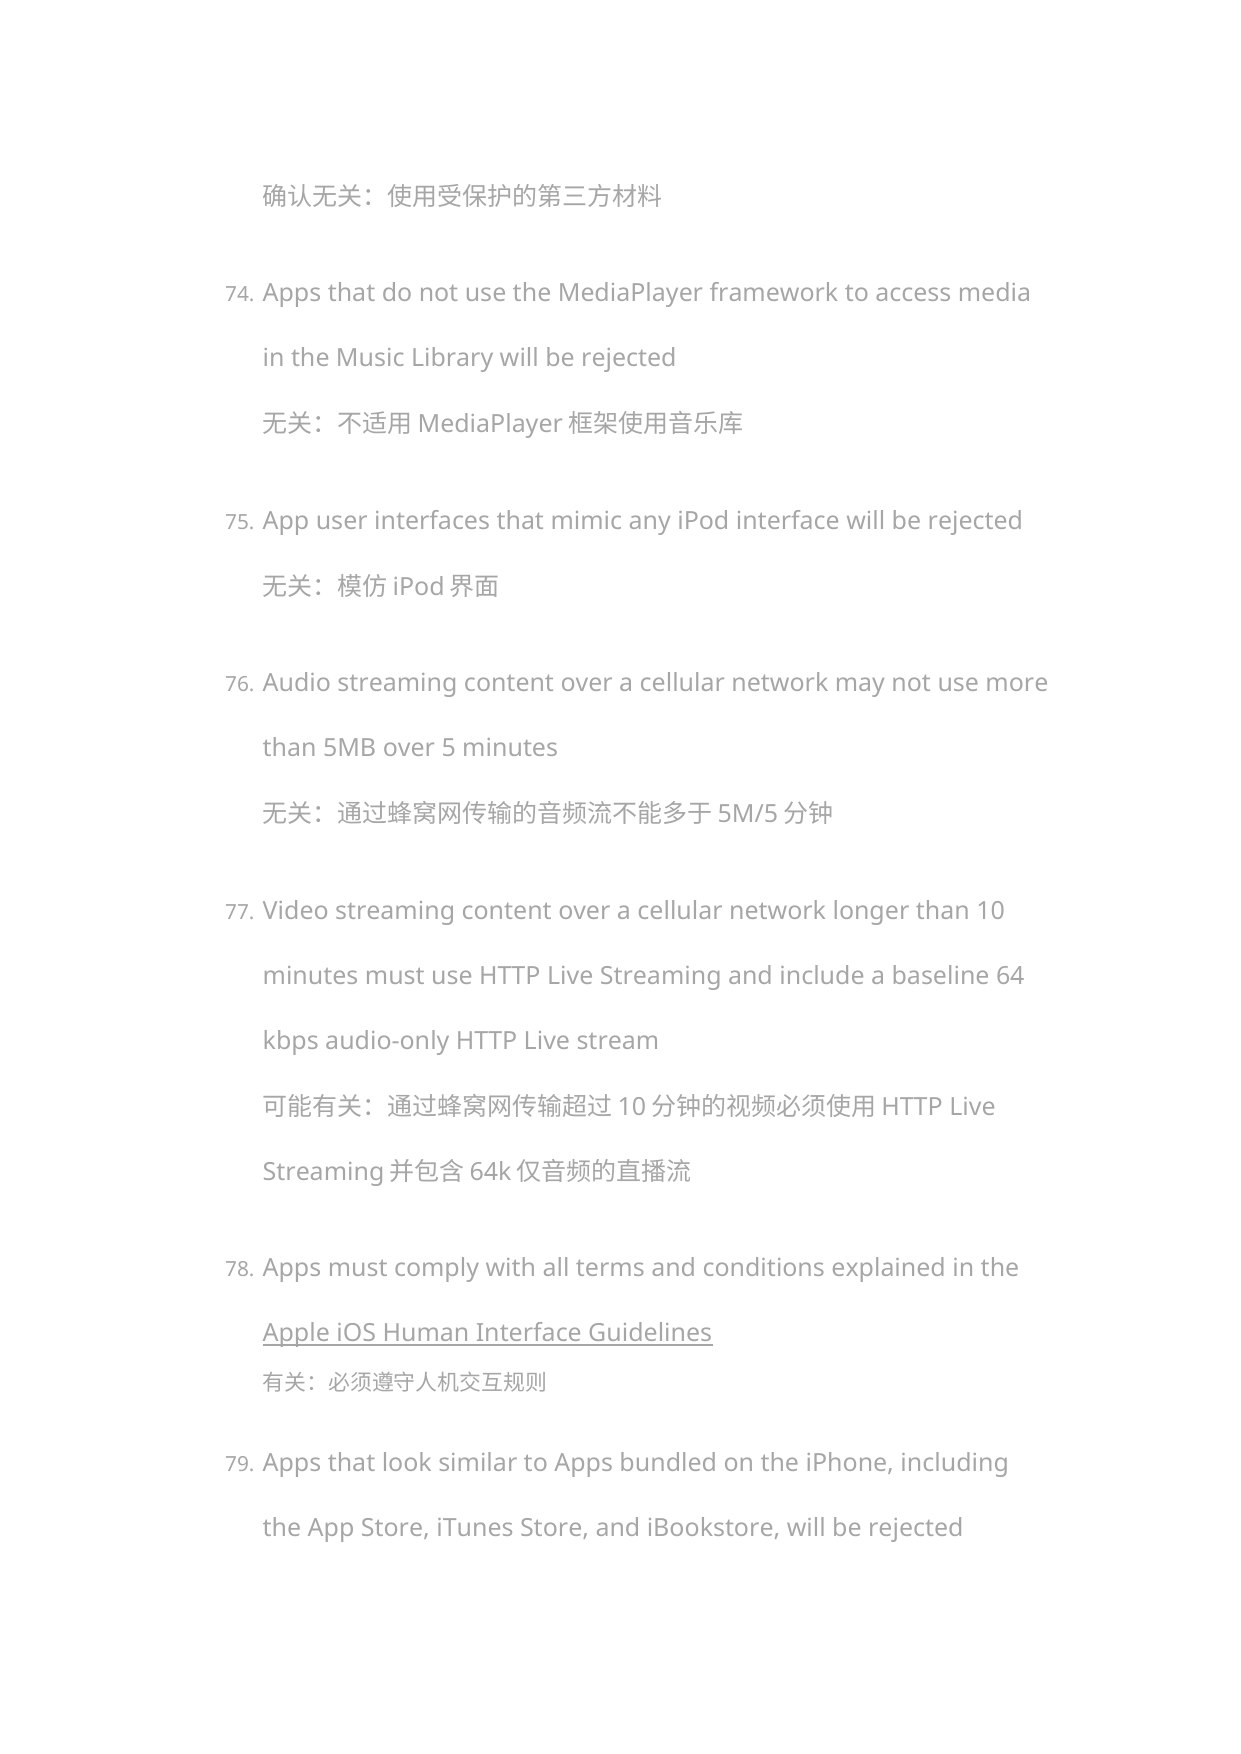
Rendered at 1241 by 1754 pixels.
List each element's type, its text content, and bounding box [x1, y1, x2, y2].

list Apps that do not use the MediaPlayer framework to access media in the Music Library will be rejected 无关：不适用MediaPlayer框架使用音乐库 [225, 259, 1053, 487]
list App user interfaces that mimic any iPod interface will be rejected 无关：模仿iPod界面 [225, 487, 1053, 649]
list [225, 162, 1053, 259]
list Video streaming content over a cellular network longer than 10 minutes must use HTTP Live Streaming and include a baseline 64 kbps audio-only HTTP Live stream 可能有关：通过蜂窝网传输超过10分钟的视频必须使用HTTP Live Streaming并包含64k仅音频的直播流 [225, 877, 1053, 1234]
list Audio streaming content over a cellular network may not use more than 5MB over 5 minutes 无关：通过蜂窝网传输的音频流不能多于5M/5分钟 [225, 649, 1053, 877]
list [225, 1429, 1053, 1559]
list Apps must comply with all terms and conditions explained in the Apple iOS Human Interface Guidelines 有关：必须遵守人机交互规则 [225, 1234, 1053, 1429]
